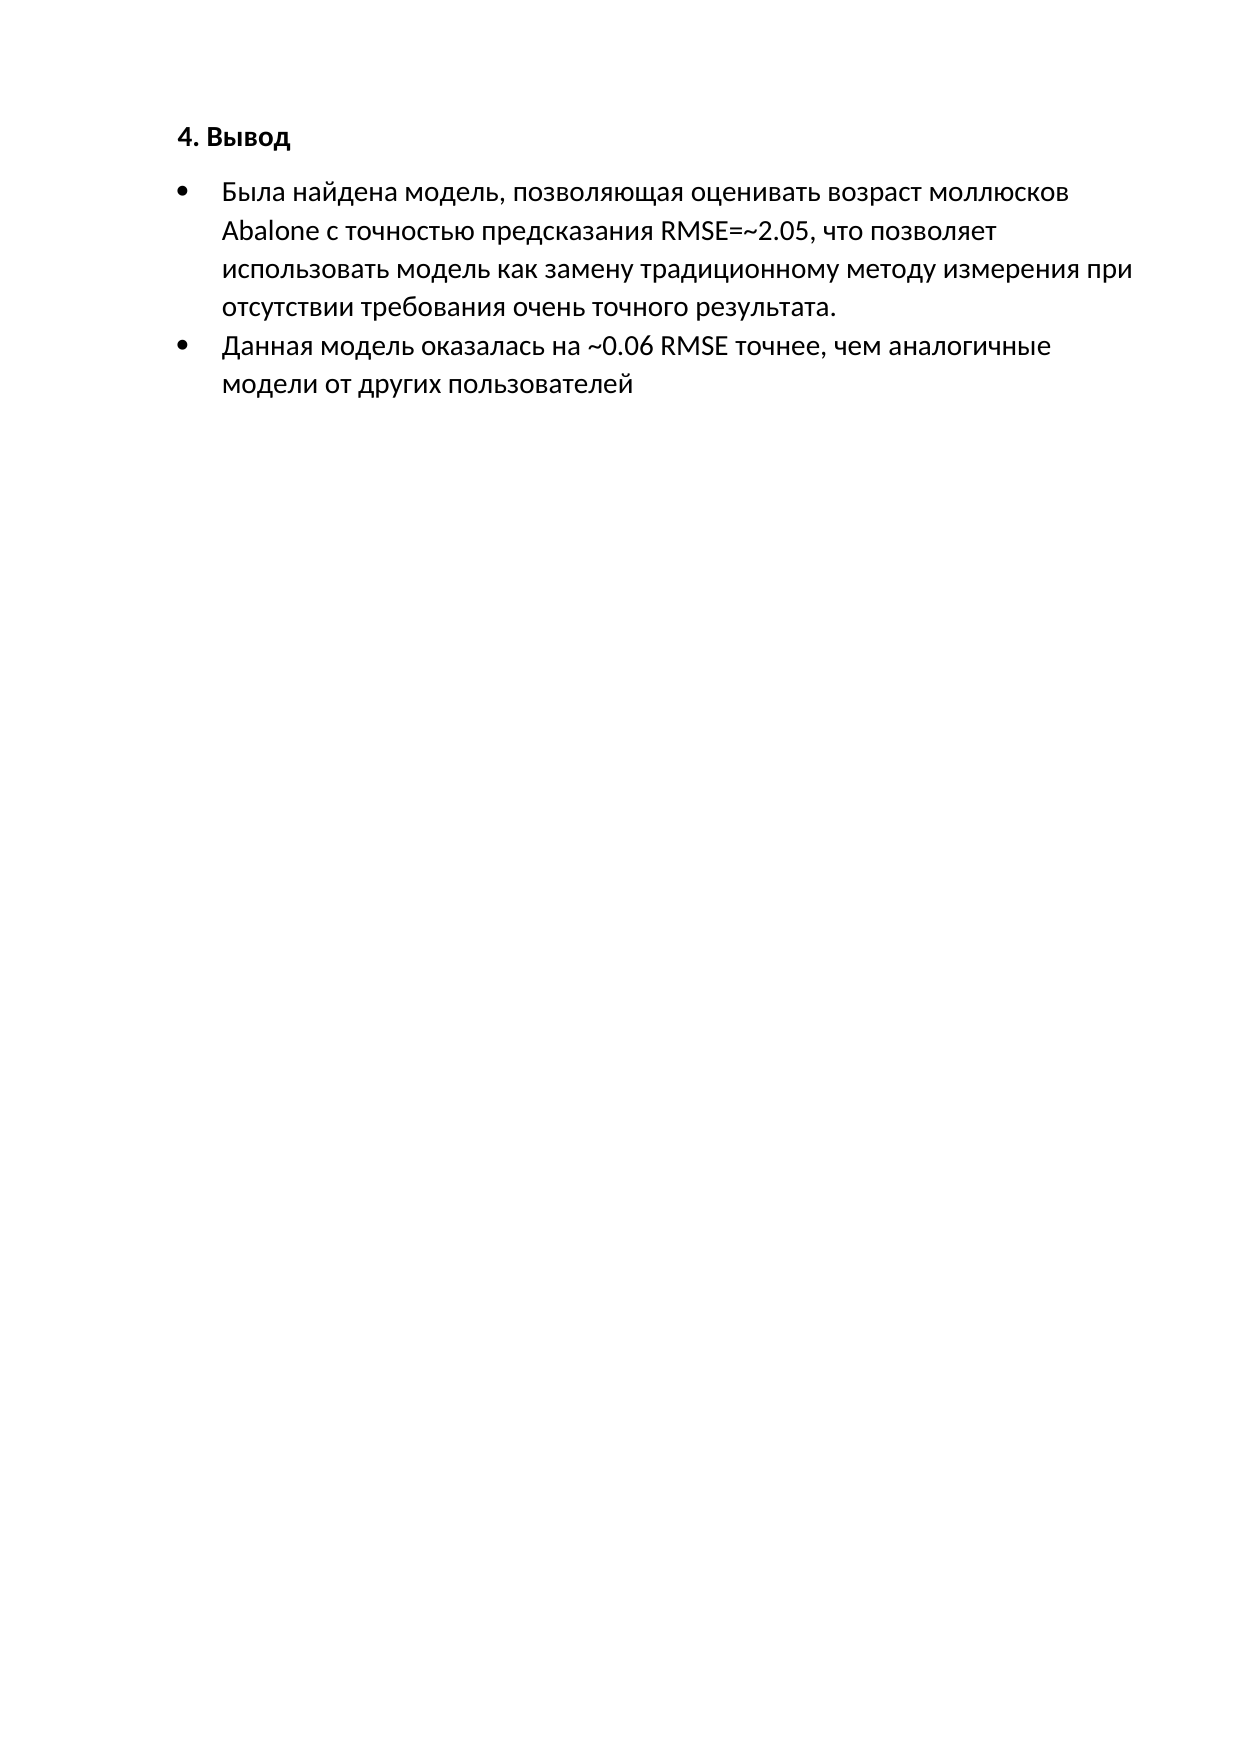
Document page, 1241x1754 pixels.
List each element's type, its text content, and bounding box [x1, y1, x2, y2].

list Данная модель оказалась на ~0.06 RMSE точнее, чем аналогичные модели от других пользователей [177, 327, 1152, 401]
list Была найдена модель, позволяющая оценивать возраст моллюсков Abalone с точностью предсказания RMSE=~2.05, что позволяет использовать модель как замену традиционному методу измерения при отсутствии требования очень точного результата. [177, 173, 1152, 324]
text 4. Вывод [177, 118, 1152, 154]
